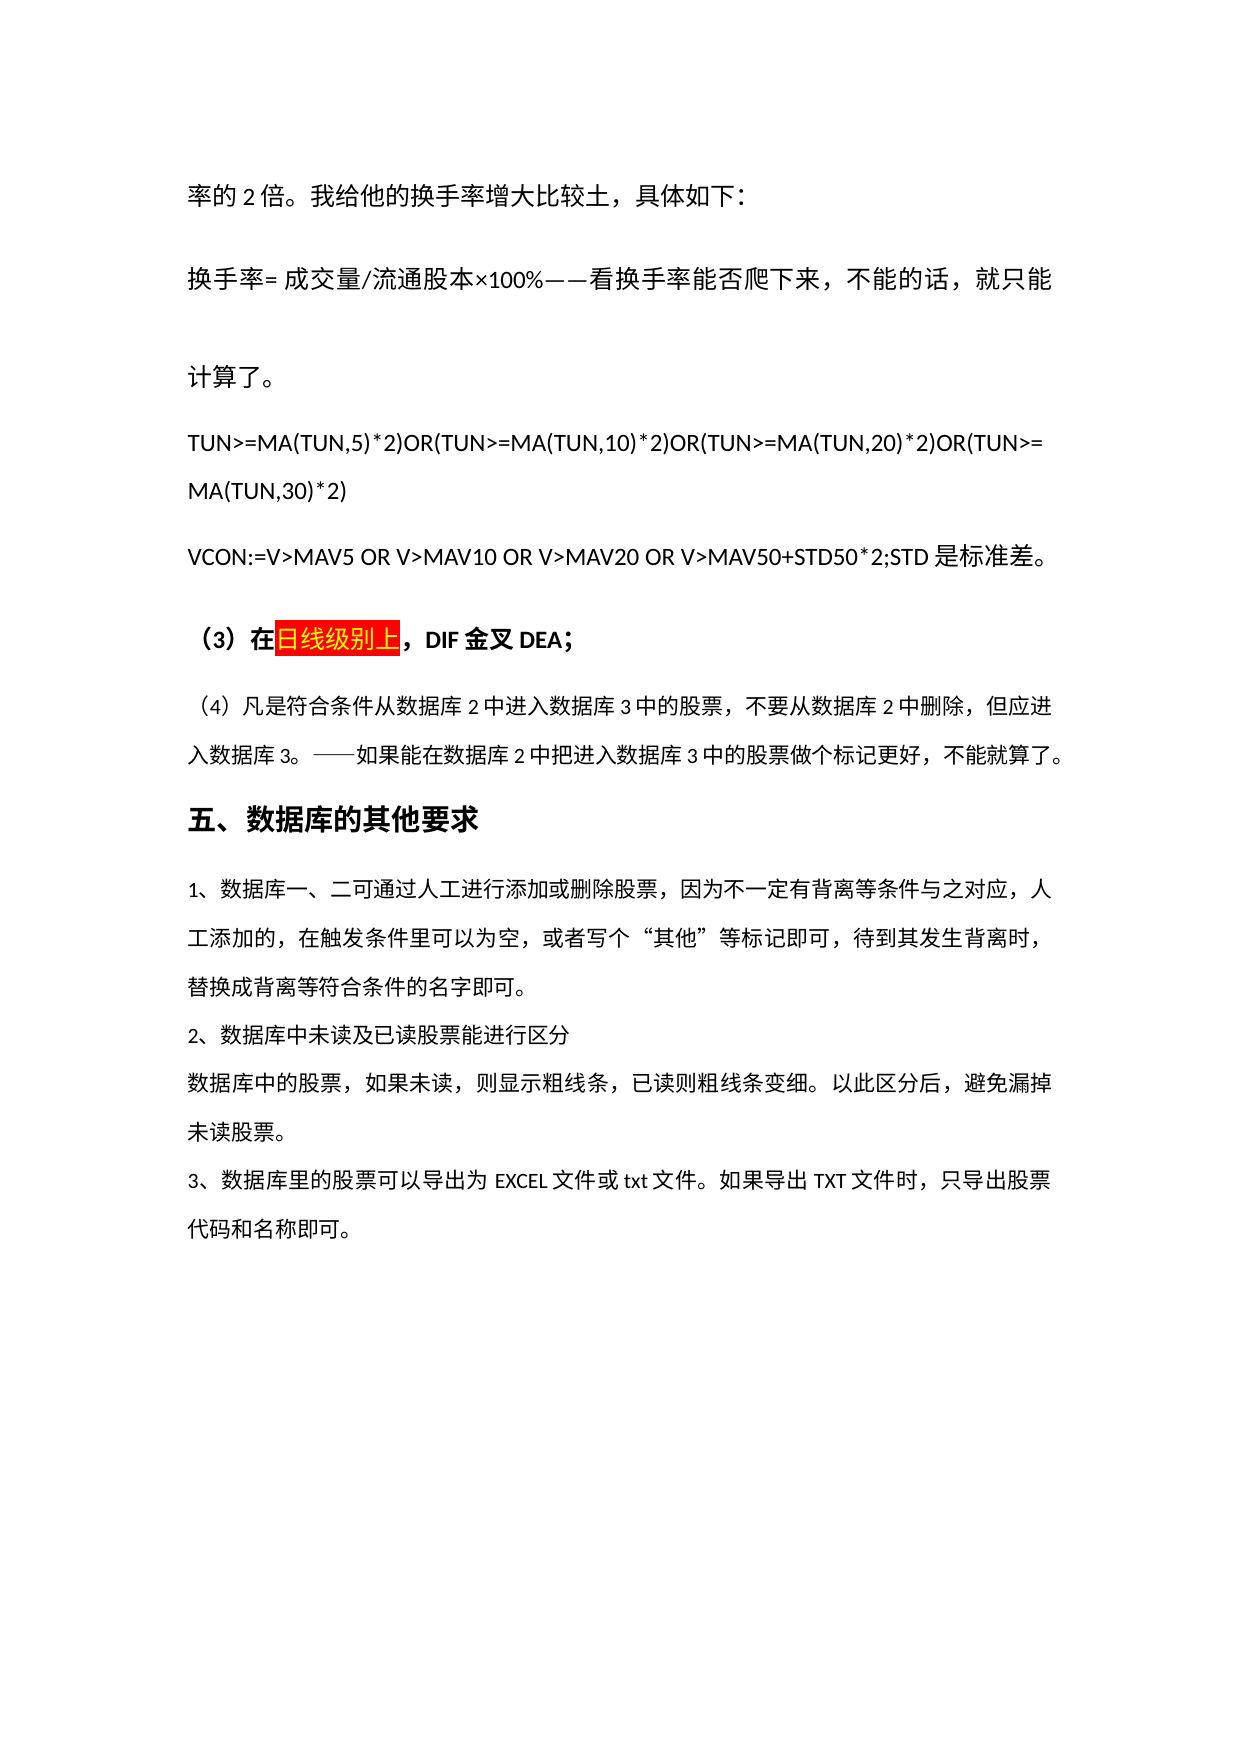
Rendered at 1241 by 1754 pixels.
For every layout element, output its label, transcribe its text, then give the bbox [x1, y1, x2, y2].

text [187, 162, 1053, 227]
text （3）在日线级别上，DIF金叉DEA； [187, 605, 1053, 670]
subtitle 五、数据库的其他要求 [187, 786, 1053, 851]
text 3、数据库里的股票可以导出为EXCEL文件或txt文件。如果导出TXT文件时，只导出股票代码和名称即可。 [187, 1163, 1053, 1244]
text （4）凡是符合条件从数据库2中进入数据库3中的股票，不要从数据库2中删除，但应进入数据库3。——如果能在数据库2中把进入数据库3中的股票做个标记更好，不能就算了。 [187, 688, 1053, 770]
text TUN>=MA(TUN,5)*2)OR(TUN>=MA(TUN,10)*2)OR(TUN>=MA(TUN,20)*2)OR(TUN>=MA(TUN,30)*2) [187, 426, 1053, 507]
text 2、数据库中未读及已读股票能进行区分 [187, 1017, 1053, 1050]
text 换手率= 成交量/流通股本×100%——看换手率能否爬下来，不能的话，就只能计算了。 [187, 245, 1053, 408]
text 1、数据库一、二可通过人工进行添加或删除股票，因为不一定有背离等条件与之对应，人工添加的，在触发条件里可以为空，或者写个“其他”等标记即可，待到其发生背离时，替换成背离等符合条件的名字即可。 [187, 872, 1053, 1002]
text VCON:=V>MAV5 OR V>MAV10 OR V>MAV20 OR V>MAV50+STD50*2;STD 是标准差。 [187, 522, 1053, 587]
text 数据库中的股票，如果未读，则显示粗线条，已读则粗线条变细。以此区分后，避免漏掉未读股票。 [187, 1066, 1053, 1147]
